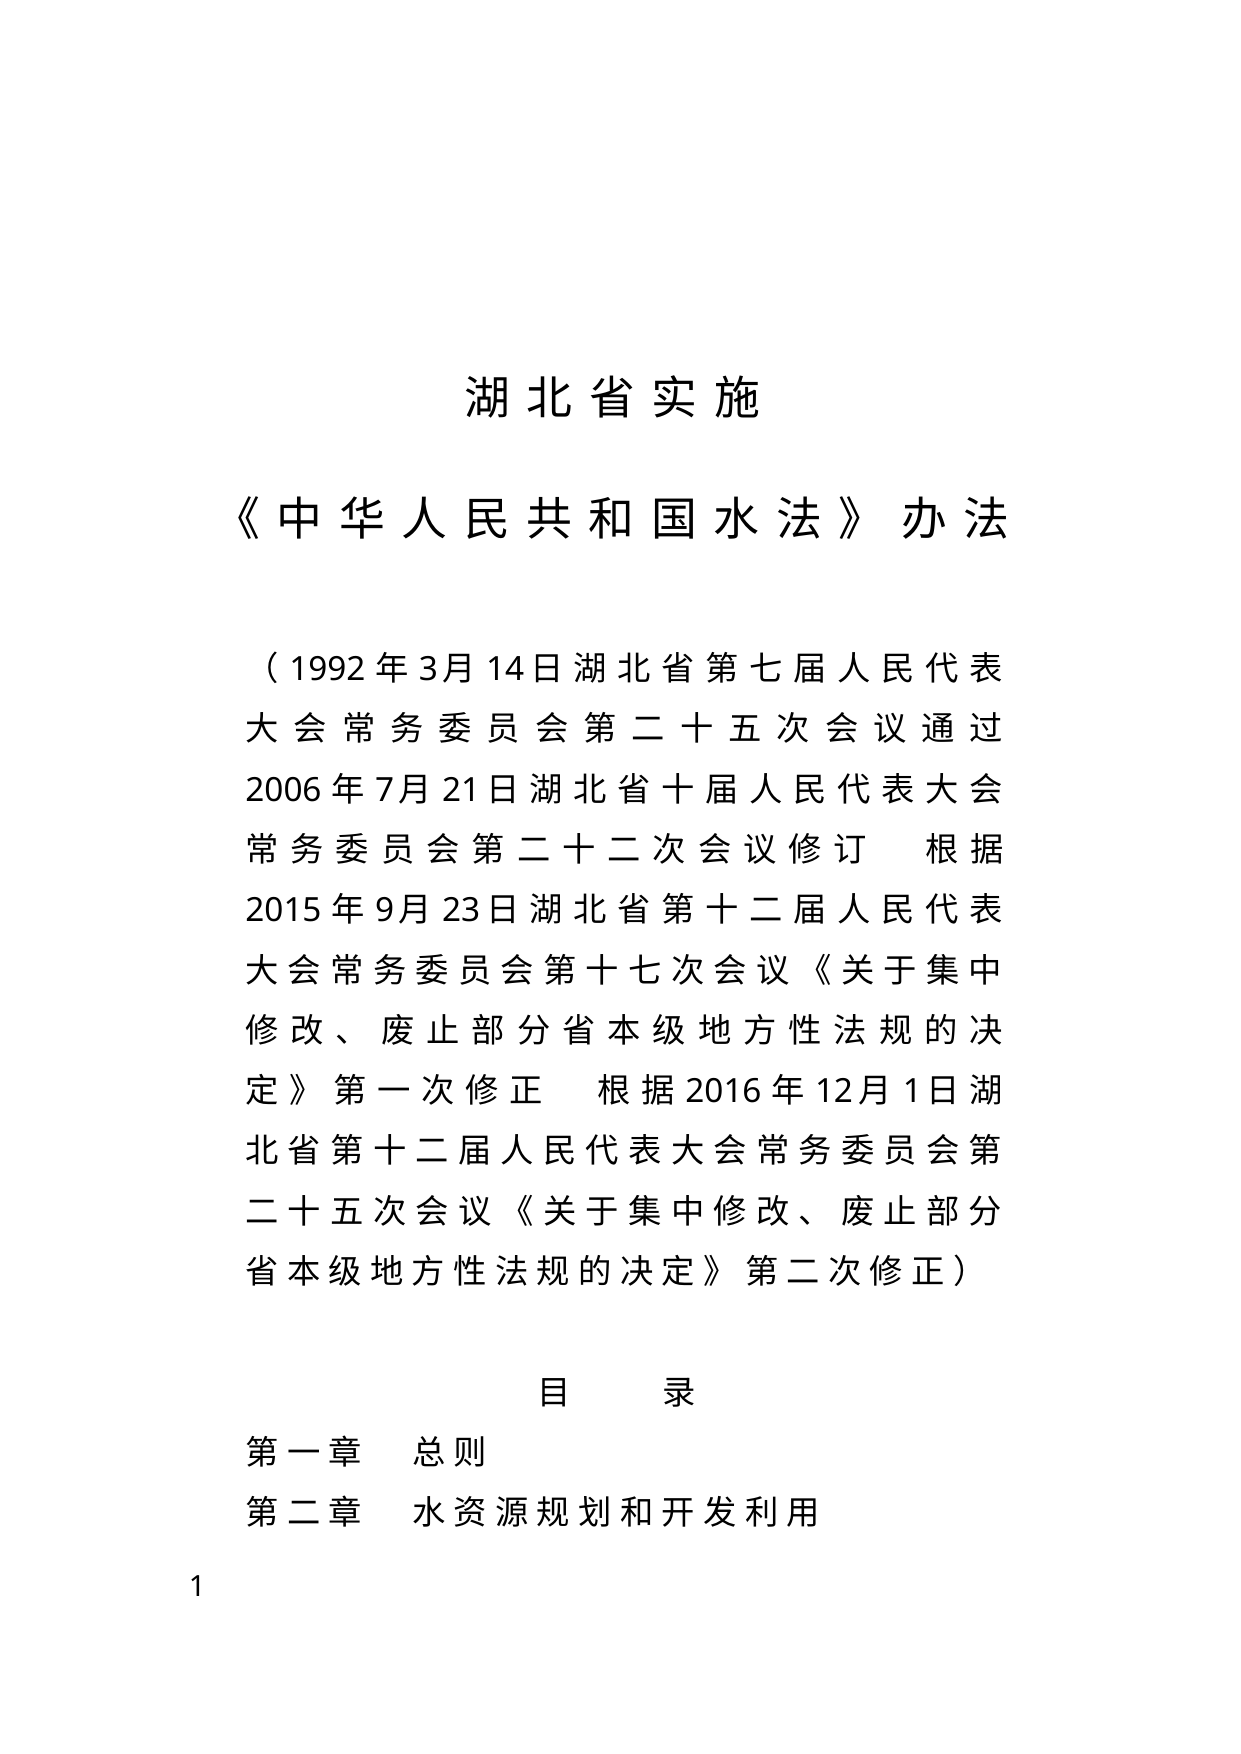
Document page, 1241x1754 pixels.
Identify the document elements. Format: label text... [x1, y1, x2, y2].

text 湖北省实施 [162, 334, 1078, 455]
text 《中华人民共和国水法》办法 [162, 455, 1078, 575]
text 目 录 [162, 1359, 1078, 1420]
text 第一章 总则 [162, 1420, 1078, 1480]
text 第二章 水资源规划和开发利用 [162, 1480, 1078, 1540]
text （1992年3月14日湖北省第七届人民代表大会常务委员会第二十五次会议通过 2006年7月21日湖北省十届人民代表大会常务委员会第二十二次会议修订 根据2015年9月23日湖北省第十二届人民代表大会常务委员会第十七次会议《关于集中修改、废止部分省本级地方性法规的决定》第一次修正 根据2016年12月1日湖北省第十二届人民代表大会常务委员会第二十五次会议《关于集中修改、废止部分省本级地方性法规的决定》第二次修正） [228, 636, 1012, 1299]
